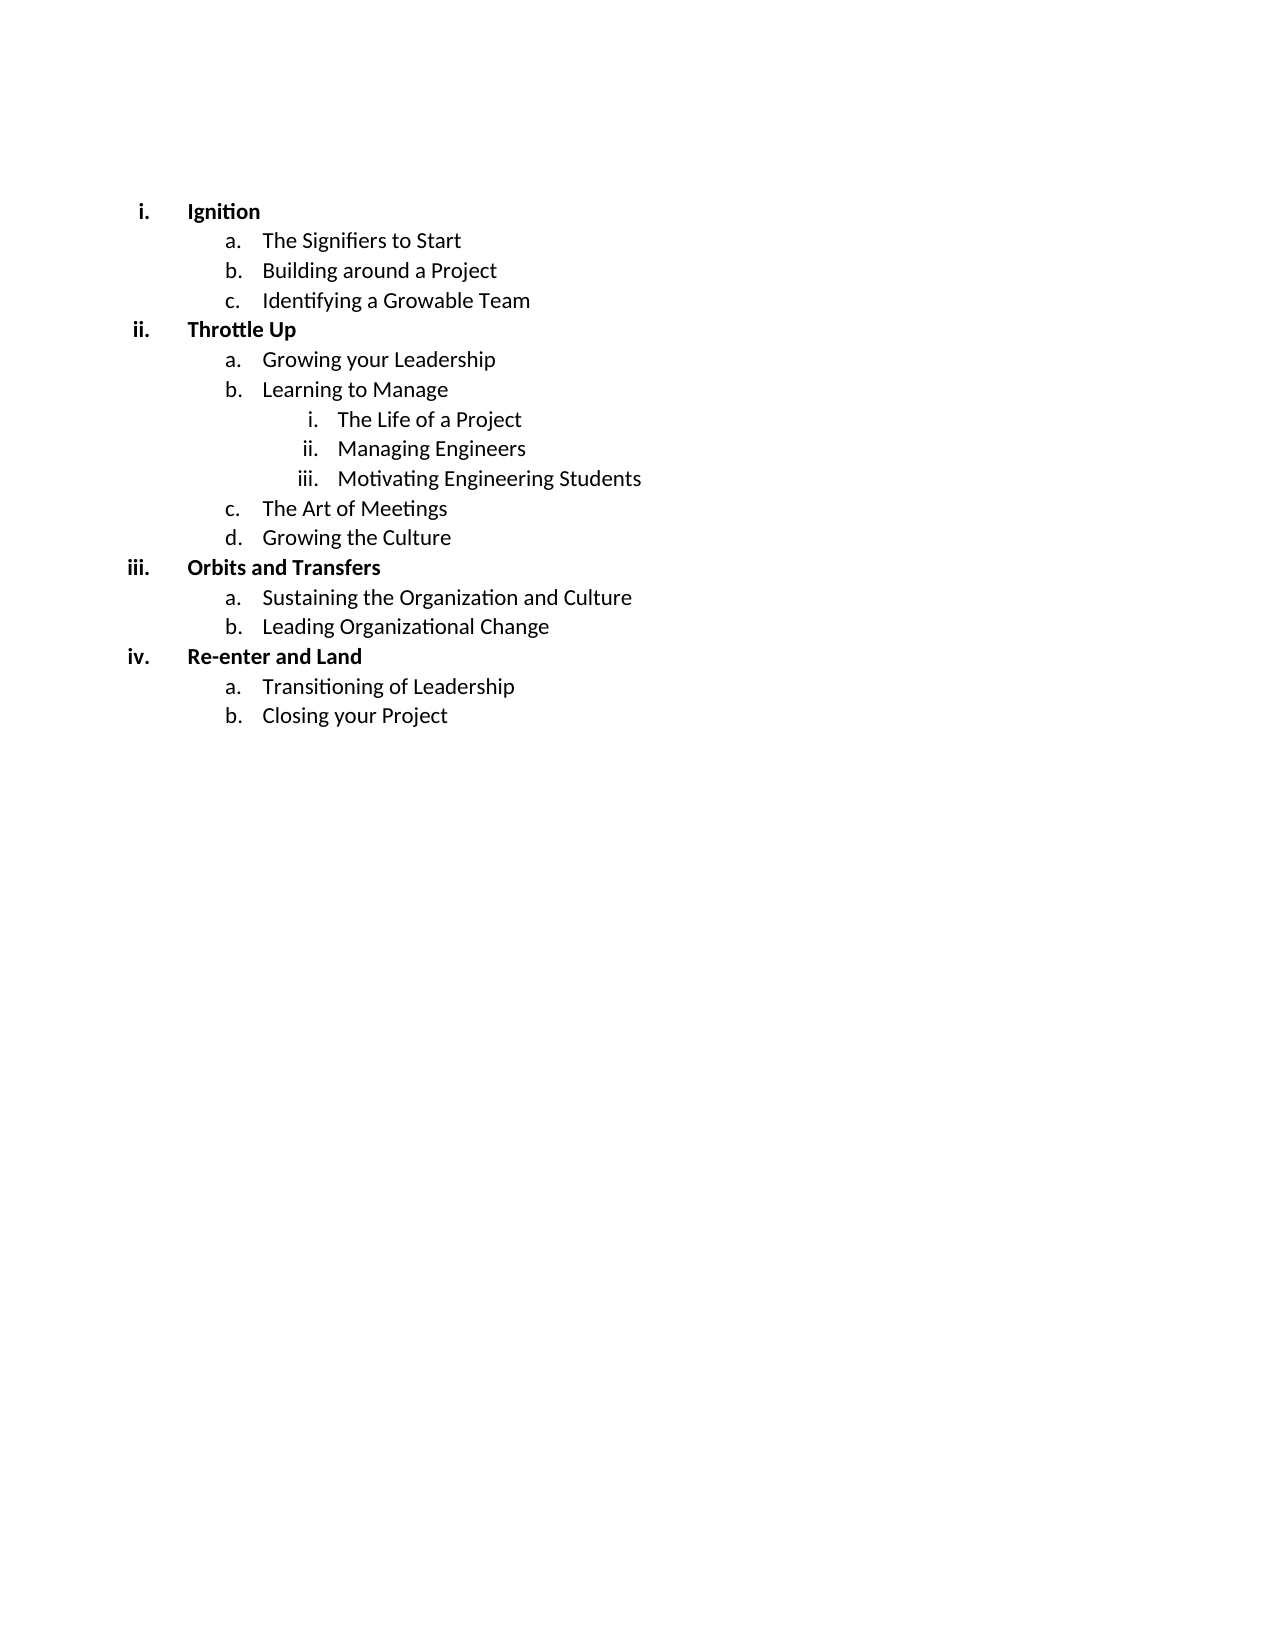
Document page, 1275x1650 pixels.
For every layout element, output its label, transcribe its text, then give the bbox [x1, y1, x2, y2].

list The Art of Meetings [225, 494, 1125, 522]
list Identifying a Growable Team [225, 286, 1125, 314]
list Learning to Manage [225, 375, 1125, 403]
list Re-enter and Land [150, 642, 1125, 670]
list Orbits and Transfers [150, 553, 1125, 581]
list The Life of a Project [319, 405, 1125, 433]
list Transitioning of Leadership [225, 672, 1125, 700]
list The Signifiers to Start [225, 227, 1125, 254]
list Ignition [150, 197, 1125, 225]
list Throttle Up [150, 316, 1125, 344]
list Growing the Culture [225, 523, 1125, 551]
list Closing your Project [225, 702, 1125, 729]
list Leading Organizational Change [225, 612, 1125, 641]
list Sustaining the Organization and Culture [225, 583, 1125, 611]
list Growing your Leadership [225, 345, 1125, 373]
list Managing Engineers [319, 434, 1125, 462]
list Motivating Engineering Students [319, 464, 1125, 492]
list Building around a Project [225, 256, 1125, 284]
